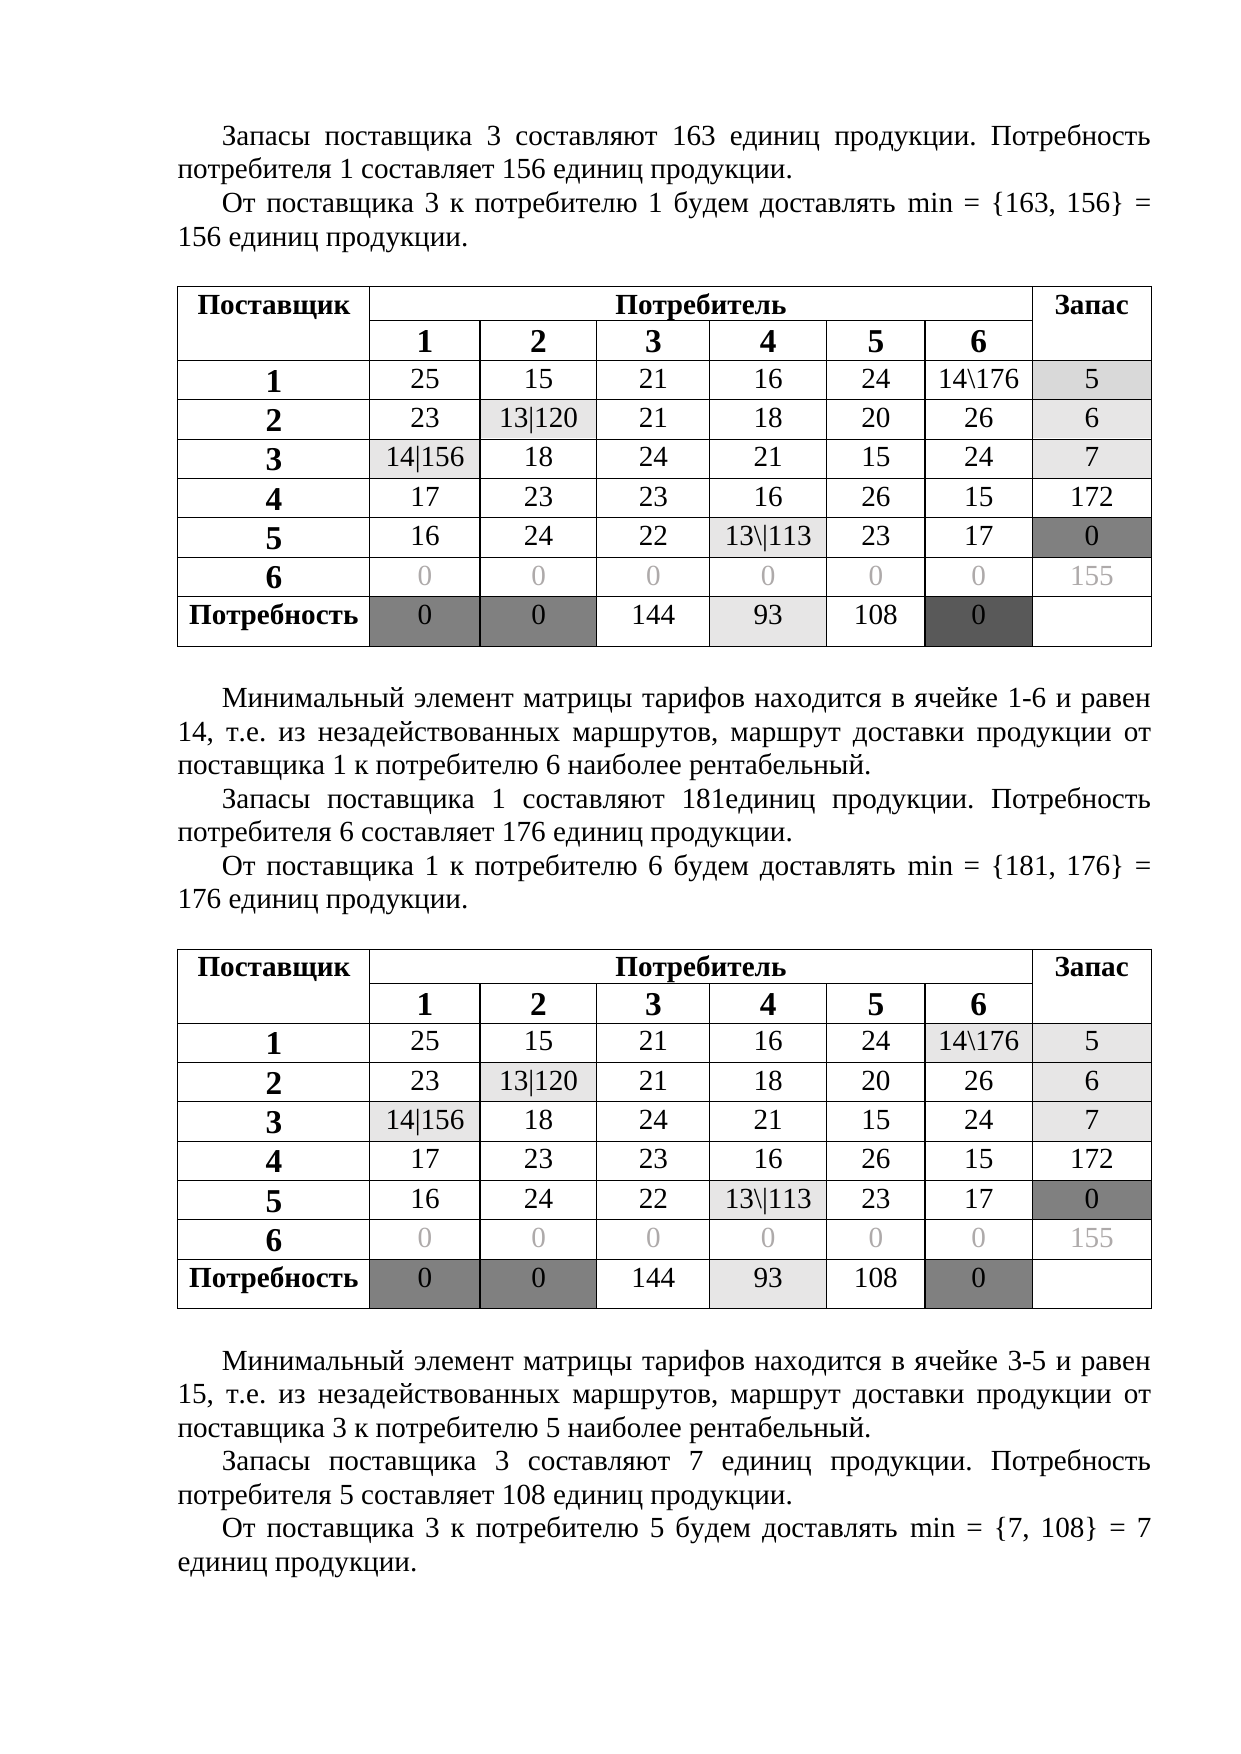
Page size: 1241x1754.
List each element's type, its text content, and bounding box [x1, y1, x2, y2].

table_cell 15 [827, 440, 924, 478]
table_cell 93 [710, 597, 826, 646]
table_cell 0 [597, 1220, 709, 1259]
table_cell 15 [926, 479, 1032, 517]
table_cell 17 [926, 518, 1032, 557]
table_cell 16 [370, 1181, 479, 1219]
table_cell 6 [926, 321, 1032, 360]
table_header Поставщик [178, 287, 369, 360]
text От поставщика 3 к потребителю 5 будем доставлять min = {7, 108} = 7 единиц продукции. [177, 1511, 1152, 1578]
table_header Запас [1033, 287, 1151, 360]
table_cell 23 [827, 518, 924, 557]
table_cell 13|120 [481, 1063, 596, 1101]
table_cell 0 [1033, 518, 1151, 557]
table_cell 4 [710, 984, 826, 1022]
table_cell 21 [597, 1024, 709, 1062]
table_cell 23 [370, 400, 479, 438]
table_cell 21 [597, 400, 709, 438]
table_cell 155 [1033, 558, 1151, 596]
text От поставщика 1 к потребителю 6 будем доставлять min = {181, 176} = 176 единиц продукции. [177, 848, 1152, 915]
table_cell 0 [926, 597, 1032, 646]
table_cell 5 [1033, 1024, 1151, 1062]
table_cell 22 [597, 518, 709, 557]
table_cell 24 [597, 1102, 709, 1141]
table_cell 144 [597, 597, 709, 646]
table_cell 26 [926, 400, 1032, 438]
table_cell 6 [926, 984, 1032, 1022]
table_cell 25 [370, 1024, 479, 1062]
table_cell 21 [710, 1102, 826, 1141]
table_cell 0 [827, 558, 924, 596]
table_cell 0 [926, 1220, 1032, 1259]
table_cell 172 [1033, 479, 1151, 517]
table_header Потребитель [370, 287, 1032, 320]
table_cell 18 [481, 1102, 596, 1141]
table_cell 3 [178, 440, 369, 478]
table_cell 4 [178, 1142, 369, 1180]
table_cell 13|120 [481, 400, 596, 438]
table_cell 108 [827, 597, 924, 646]
table_cell 5 [827, 321, 924, 360]
table_cell 22 [597, 1181, 709, 1219]
table_cell 5 [1033, 361, 1151, 399]
table_cell [1033, 597, 1151, 646]
table_cell 4 [178, 479, 369, 517]
table_cell 16 [710, 361, 826, 399]
table_cell 0 [370, 597, 479, 646]
table_cell 6 [178, 558, 369, 596]
table_cell 0 [710, 558, 826, 596]
table_cell 17 [370, 1142, 479, 1180]
table_cell 17 [370, 479, 479, 517]
table_cell 23 [481, 479, 596, 517]
table_cell 0 [481, 1220, 596, 1259]
table_cell 2 [481, 321, 596, 360]
text Минимальный элемент матрицы тарифов находится в ячейке 1-6 и равен 14, т.е. из незадействованных маршрутов, маршрут доставки продукции от поставщика 1 к потребителю 6 наиболее рентабельный. [177, 680, 1152, 781]
text Минимальный элемент матрицы тарифов находится в ячейке 3-5 и равен 15, т.е. из незадействованных маршрутов, маршрут доставки продукции от поставщика 3 к потребителю 5 наиболее рентабельный. [177, 1343, 1152, 1443]
table_cell 6 [1033, 400, 1151, 438]
text Запасы поставщика 3 составляют 7 единиц продукции. Потребность потребителя 5 составляет 108 единиц продукции. [177, 1443, 1152, 1511]
table_cell 0 [370, 1220, 479, 1259]
table_cell 6 [178, 1220, 369, 1259]
table_cell 21 [710, 440, 826, 478]
table_cell 17 [926, 1181, 1032, 1219]
table_cell 15 [481, 361, 596, 399]
table_cell [1033, 1260, 1151, 1308]
table_cell 0 [370, 1260, 479, 1308]
table_cell 24 [481, 518, 596, 557]
table_cell 3 [178, 1102, 369, 1141]
table_cell 2 [178, 400, 369, 438]
table_cell 14|156 [370, 440, 479, 478]
table_cell 5 [178, 1181, 369, 1219]
table_cell 24 [827, 1024, 924, 1062]
text От поставщика 3 к потребителю 1 будем доставлять min = {163, 156} = 156 единиц продукции. [177, 185, 1152, 252]
table_cell 21 [597, 1063, 709, 1101]
table_cell 23 [597, 1142, 709, 1180]
table_header Запас [1033, 950, 1151, 1022]
table_cell 26 [827, 1142, 924, 1180]
table_cell 20 [827, 1063, 924, 1101]
table_header Потребитель [370, 950, 1032, 983]
table_cell 5 [178, 518, 369, 557]
table_cell 0 [1033, 1181, 1151, 1219]
table_cell 16 [710, 1142, 826, 1180]
table_cell 7 [1033, 440, 1151, 478]
text Запасы поставщика 1 составляют 181единиц продукции. Потребность потребителя 6 составляет 176 единиц продукции. [177, 781, 1152, 848]
table_cell 18 [710, 1063, 826, 1101]
table_cell 24 [827, 361, 924, 399]
table_cell Потребность [178, 1260, 369, 1308]
table_cell 0 [926, 558, 1032, 596]
table_cell 172 [1033, 1142, 1151, 1180]
table_cell 2 [481, 984, 596, 1022]
table_cell Потребность [178, 597, 369, 646]
table_cell 0 [827, 1220, 924, 1259]
table_cell 0 [481, 558, 596, 596]
table_cell 24 [481, 1181, 596, 1219]
table_cell 26 [926, 1063, 1032, 1101]
table_cell 26 [827, 479, 924, 517]
table_cell 1 [178, 1024, 369, 1062]
table_cell 25 [370, 361, 479, 399]
table_cell 13\|113 [710, 518, 826, 557]
table_cell 93 [710, 1260, 826, 1308]
table_cell 0 [370, 558, 479, 596]
table_cell 1 [370, 321, 479, 360]
table_cell 0 [926, 1260, 1032, 1308]
table_cell 155 [1033, 1220, 1151, 1259]
table_cell 14|156 [370, 1102, 479, 1141]
table_cell 13\|113 [710, 1181, 826, 1219]
table_cell 14\176 [926, 361, 1032, 399]
table_cell 23 [597, 479, 709, 517]
table_cell 18 [710, 400, 826, 438]
table_cell 3 [597, 321, 709, 360]
table_cell 23 [827, 1181, 924, 1219]
table_cell 16 [710, 479, 826, 517]
table_cell 24 [926, 440, 1032, 478]
table_cell 18 [481, 440, 596, 478]
table_cell 24 [597, 440, 709, 478]
table_cell 20 [827, 400, 924, 438]
table_cell 15 [481, 1024, 596, 1062]
table_cell 5 [827, 984, 924, 1022]
table_cell 6 [1033, 1063, 1151, 1101]
table_header Поставщик [178, 950, 369, 1022]
table_cell 21 [597, 361, 709, 399]
table_cell 144 [597, 1260, 709, 1308]
table_cell 0 [481, 597, 596, 646]
table_cell 1 [178, 361, 369, 399]
table_cell 16 [710, 1024, 826, 1062]
table_cell 15 [926, 1142, 1032, 1180]
table_cell 7 [1033, 1102, 1151, 1141]
table_cell 2 [178, 1063, 369, 1101]
table_cell 16 [370, 518, 479, 557]
table_cell 4 [710, 321, 826, 360]
table_cell 0 [597, 558, 709, 596]
table_cell 1 [370, 984, 479, 1022]
text Запасы поставщика 3 составляют 163 единиц продукции. Потребность потребителя 1 составляет 156 единиц продукции. [177, 118, 1152, 185]
table_cell 108 [827, 1260, 924, 1308]
table_cell 14\176 [926, 1024, 1032, 1062]
table_cell 15 [827, 1102, 924, 1141]
table_cell 23 [481, 1142, 596, 1180]
table_cell 23 [370, 1063, 479, 1101]
table_cell 0 [710, 1220, 826, 1259]
table_cell 24 [926, 1102, 1032, 1141]
table_cell 3 [597, 984, 709, 1022]
table_cell 0 [481, 1260, 596, 1308]
